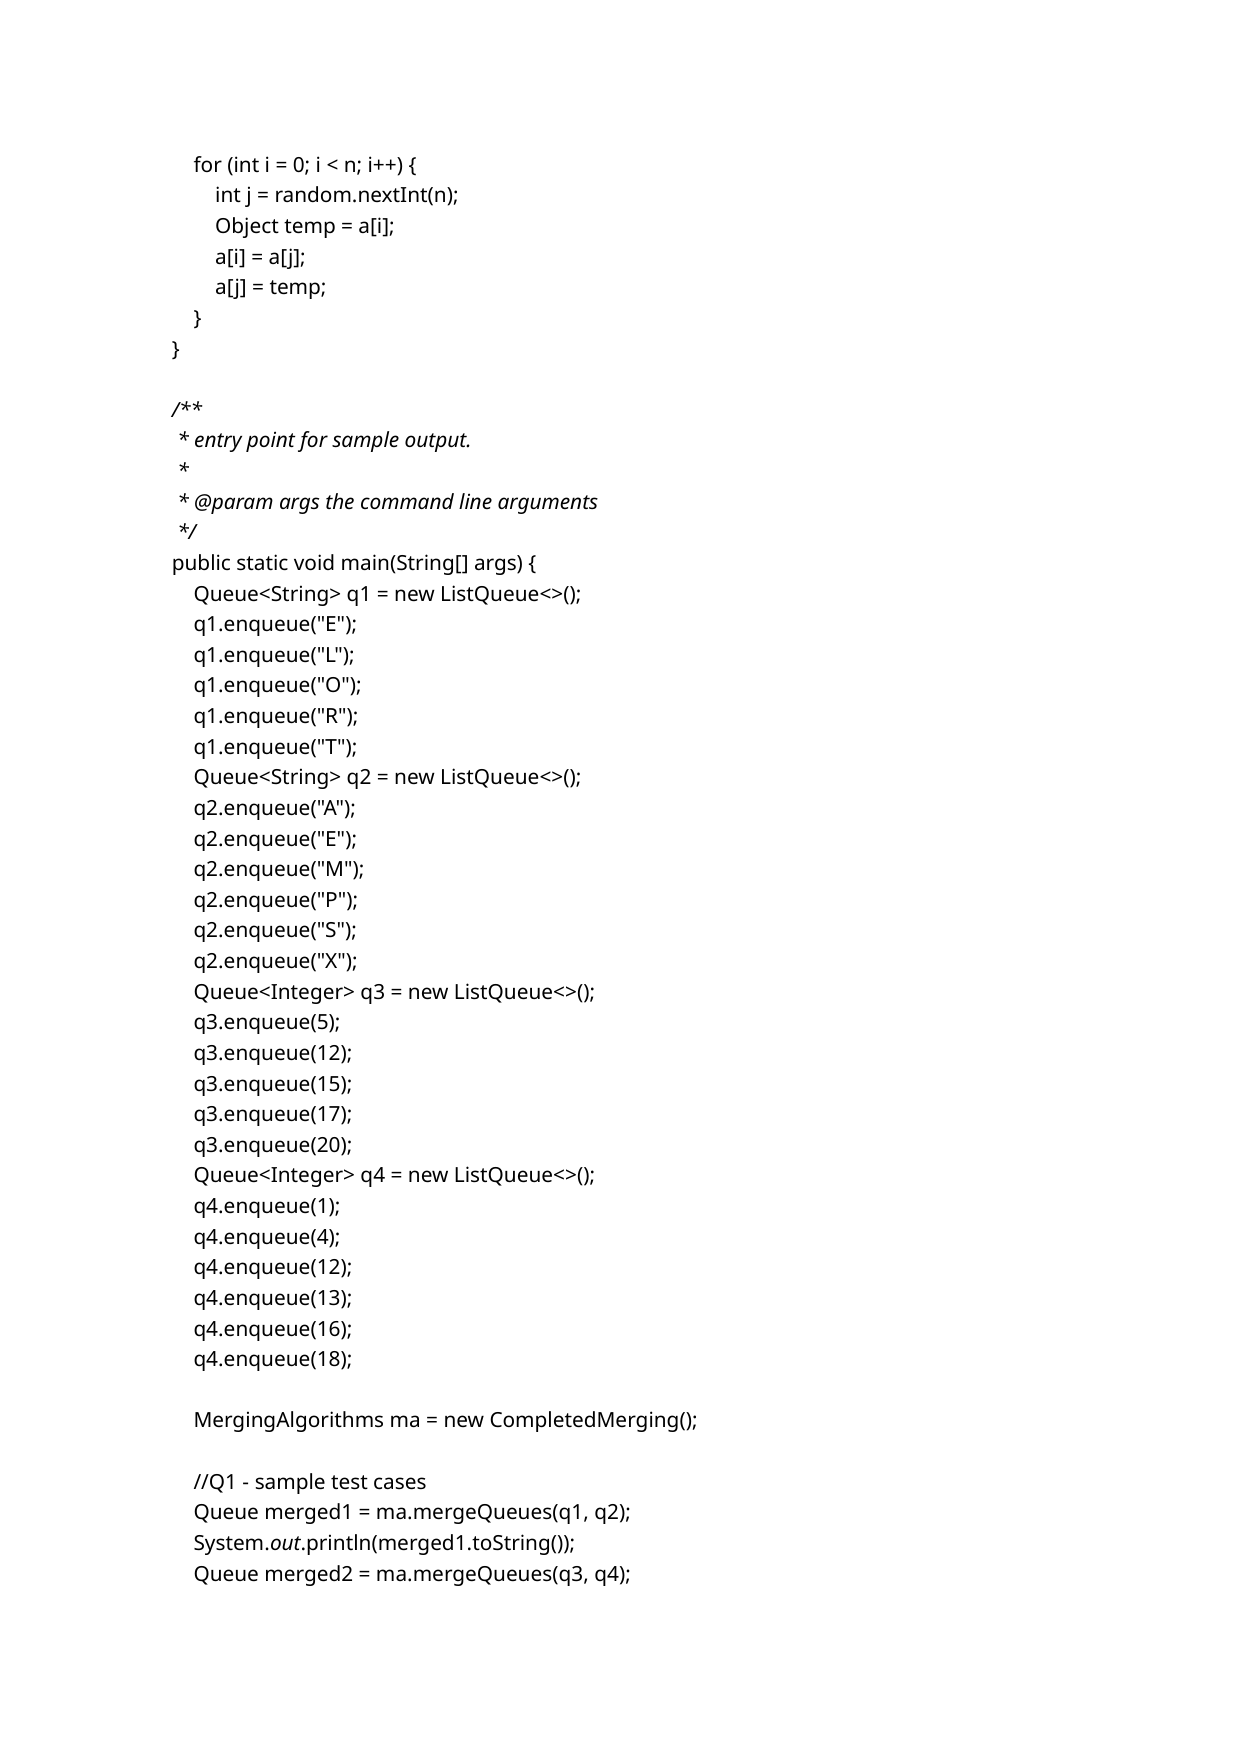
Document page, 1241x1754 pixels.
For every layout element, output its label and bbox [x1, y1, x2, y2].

text [150, 150, 1090, 1587]
